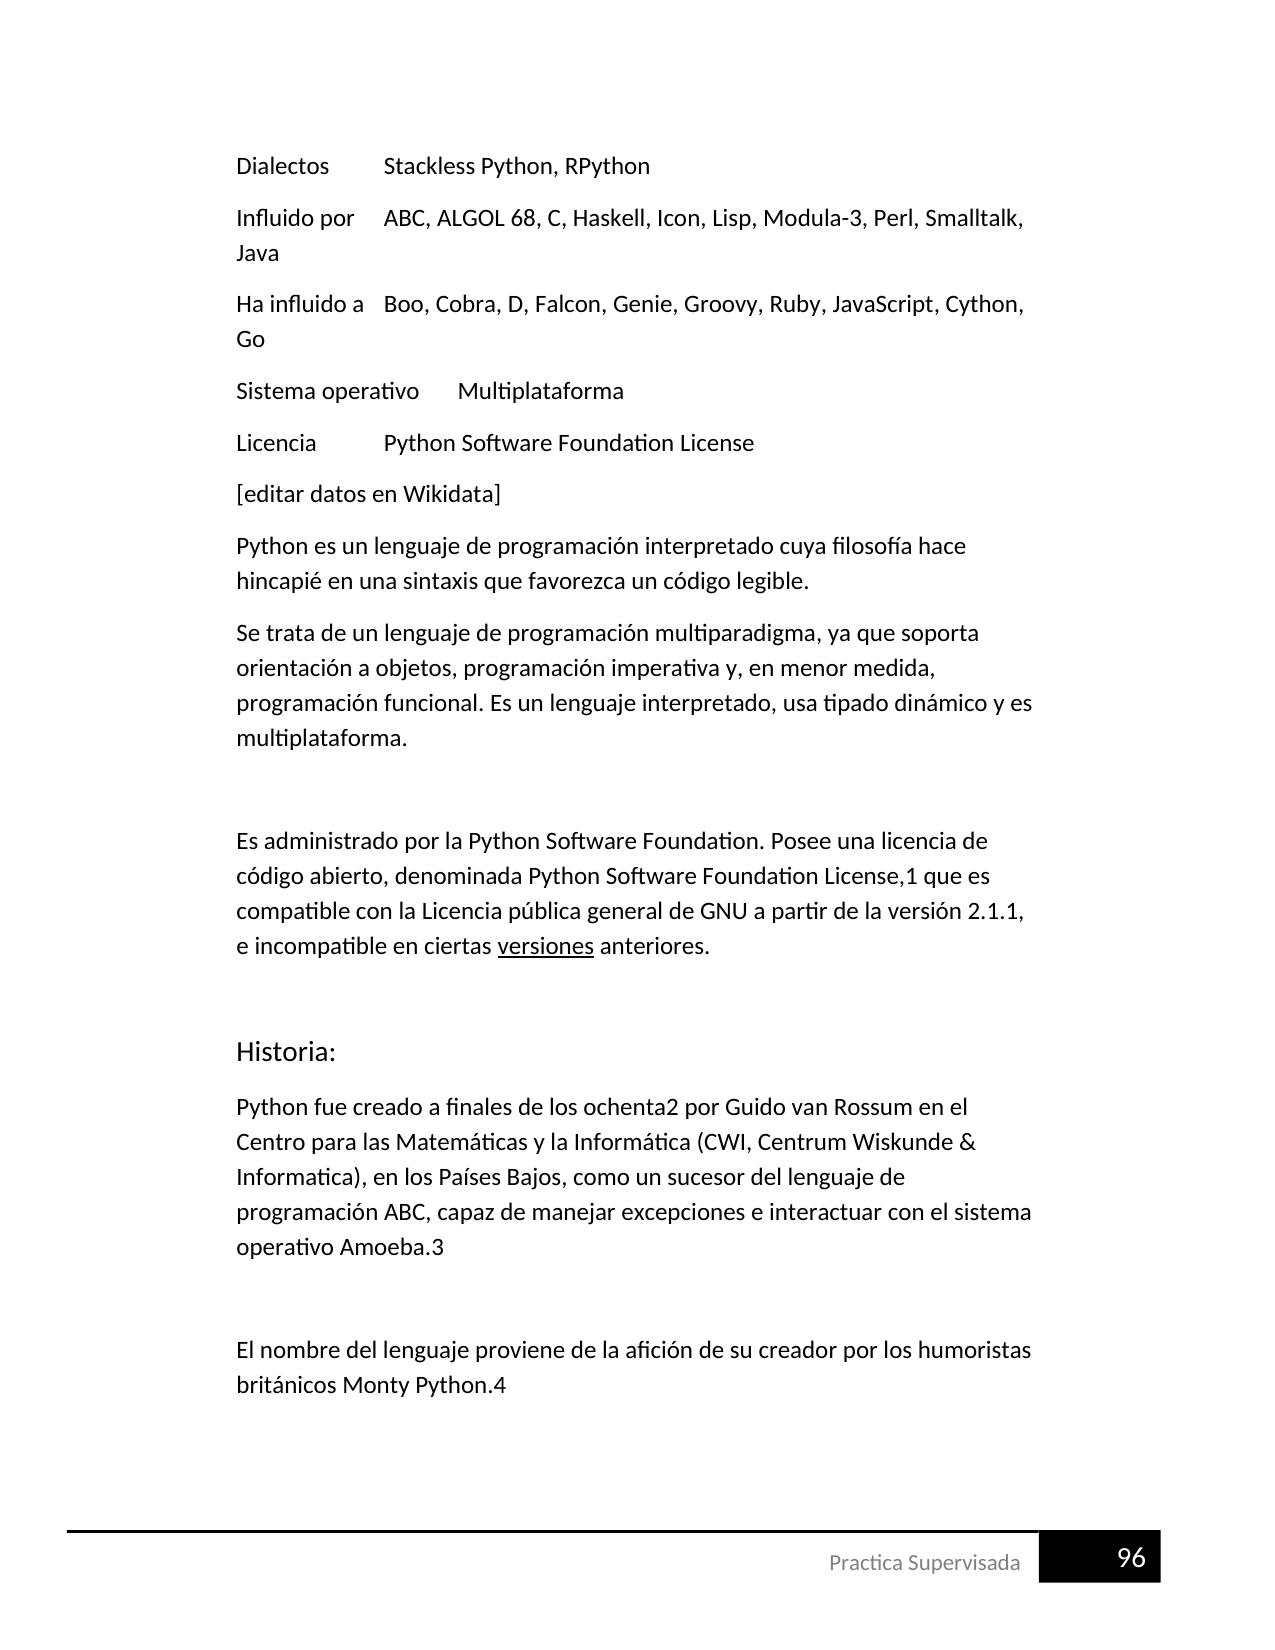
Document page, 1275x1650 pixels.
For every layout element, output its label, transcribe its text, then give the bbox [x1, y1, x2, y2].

text Influido por ABC, ALGOL 68, C, Haskell, Icon, Lisp, Modula-3, Perl, Smalltalk, Java [236, 202, 1039, 267]
text Historia: [236, 1033, 1039, 1069]
text Sistema operativo Multiplataforma [236, 375, 1039, 406]
text El nombre del lenguaje proviene de la afición de su creador por los humoristas británicos Monty Python.4 [236, 1334, 1039, 1400]
text Es administrado por la Python Software Foundation. Posee una licencia de código abierto, denominada Python Software Foundation License,1 que es compatible con la Licencia pública general de GNU a partir de la versión 2.1.1, e incompatible en ciertas versiones anteriores. [236, 825, 1039, 961]
text Python es un lenguaje de programación interpretado cuya filosofía hace hincapié en una sintaxis que favorezca un código legible. [236, 530, 1039, 596]
text Dialectos Stackless Python, RPython [236, 150, 1039, 181]
text Licencia Python Software Foundation License [236, 427, 1039, 457]
text Python fue creado a finales de los ochenta2 por Guido van Rossum en el Centro para las Matemáticas y la Informática (CWI, Centrum Wiskunde & Informatica), en los Países Bajos, como un sucesor del lenguaje de programación ABC, capaz de manejar excepciones e interactuar con el sistema operativo Amoeba.3 [236, 1091, 1039, 1261]
text Ha influido a Boo, Cobra, D, Falcon, Genie, Groovy, Ruby, JavaScript, Cython, Go [236, 288, 1039, 354]
text [editar datos en Wikidata] [236, 478, 1039, 509]
text Se trata de un lenguaje de programación multiparadigma, ya que soporta orientación a objetos, programación imperativa y, en menor medida, programación funcional. Es un lenguaje interpretado, usa tipado dinámico y es multiplataforma. [236, 617, 1039, 752]
